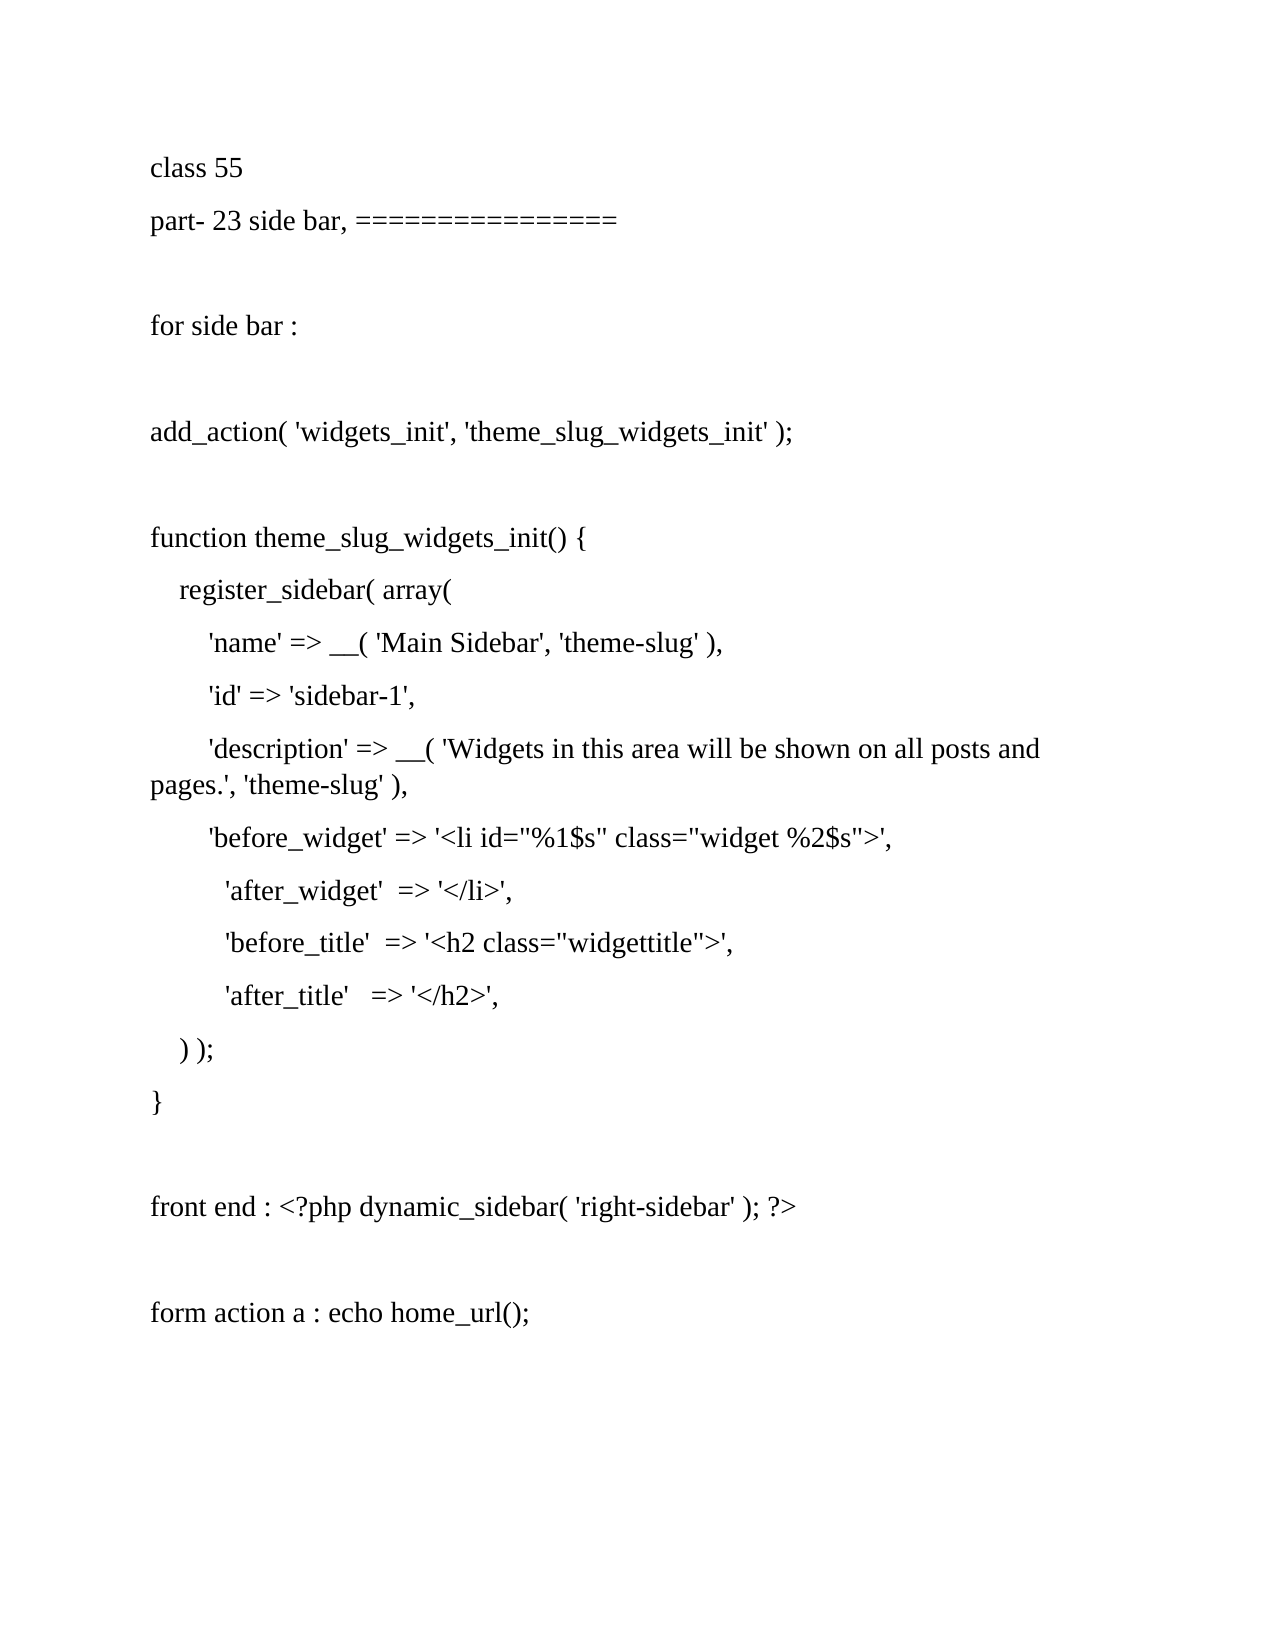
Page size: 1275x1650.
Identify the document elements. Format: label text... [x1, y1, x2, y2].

text 'description' => __( 'Widgets in this area will be shown on all posts and pages.', 'theme-slug' ), [150, 731, 1125, 801]
text } [150, 1084, 1125, 1117]
text ) ); [150, 1031, 1125, 1065]
text class 55 [150, 150, 1125, 183]
text 'before_widget' => '<li id="%1$s" class="widget %2$s">', [150, 820, 1125, 853]
text form action a : echo home_url(); [150, 1295, 1125, 1329]
text 'after_title' => '</h2>', [150, 978, 1125, 1012]
text part- 23 side bar, ================ [150, 203, 1125, 236]
text register_sidebar( array( [150, 572, 1125, 606]
text front end : <?php dynamic_sidebar( 'right-sidebar' ); ?> [150, 1189, 1125, 1223]
text 'name' => __( 'Main Sidebar', 'theme-slug' ), [150, 625, 1125, 659]
text for side bar : [150, 308, 1125, 342]
text add_action( 'widgets_init', 'theme_slug_widgets_init' ); [150, 414, 1125, 448]
text 'id' => 'sidebar-1', [150, 678, 1125, 712]
text 'after_widget' => '</li>', [150, 873, 1125, 906]
text function theme_slug_widgets_init() { [150, 520, 1125, 553]
text 'before_title' => '<h2 class="widgettitle">', [150, 926, 1125, 959]
